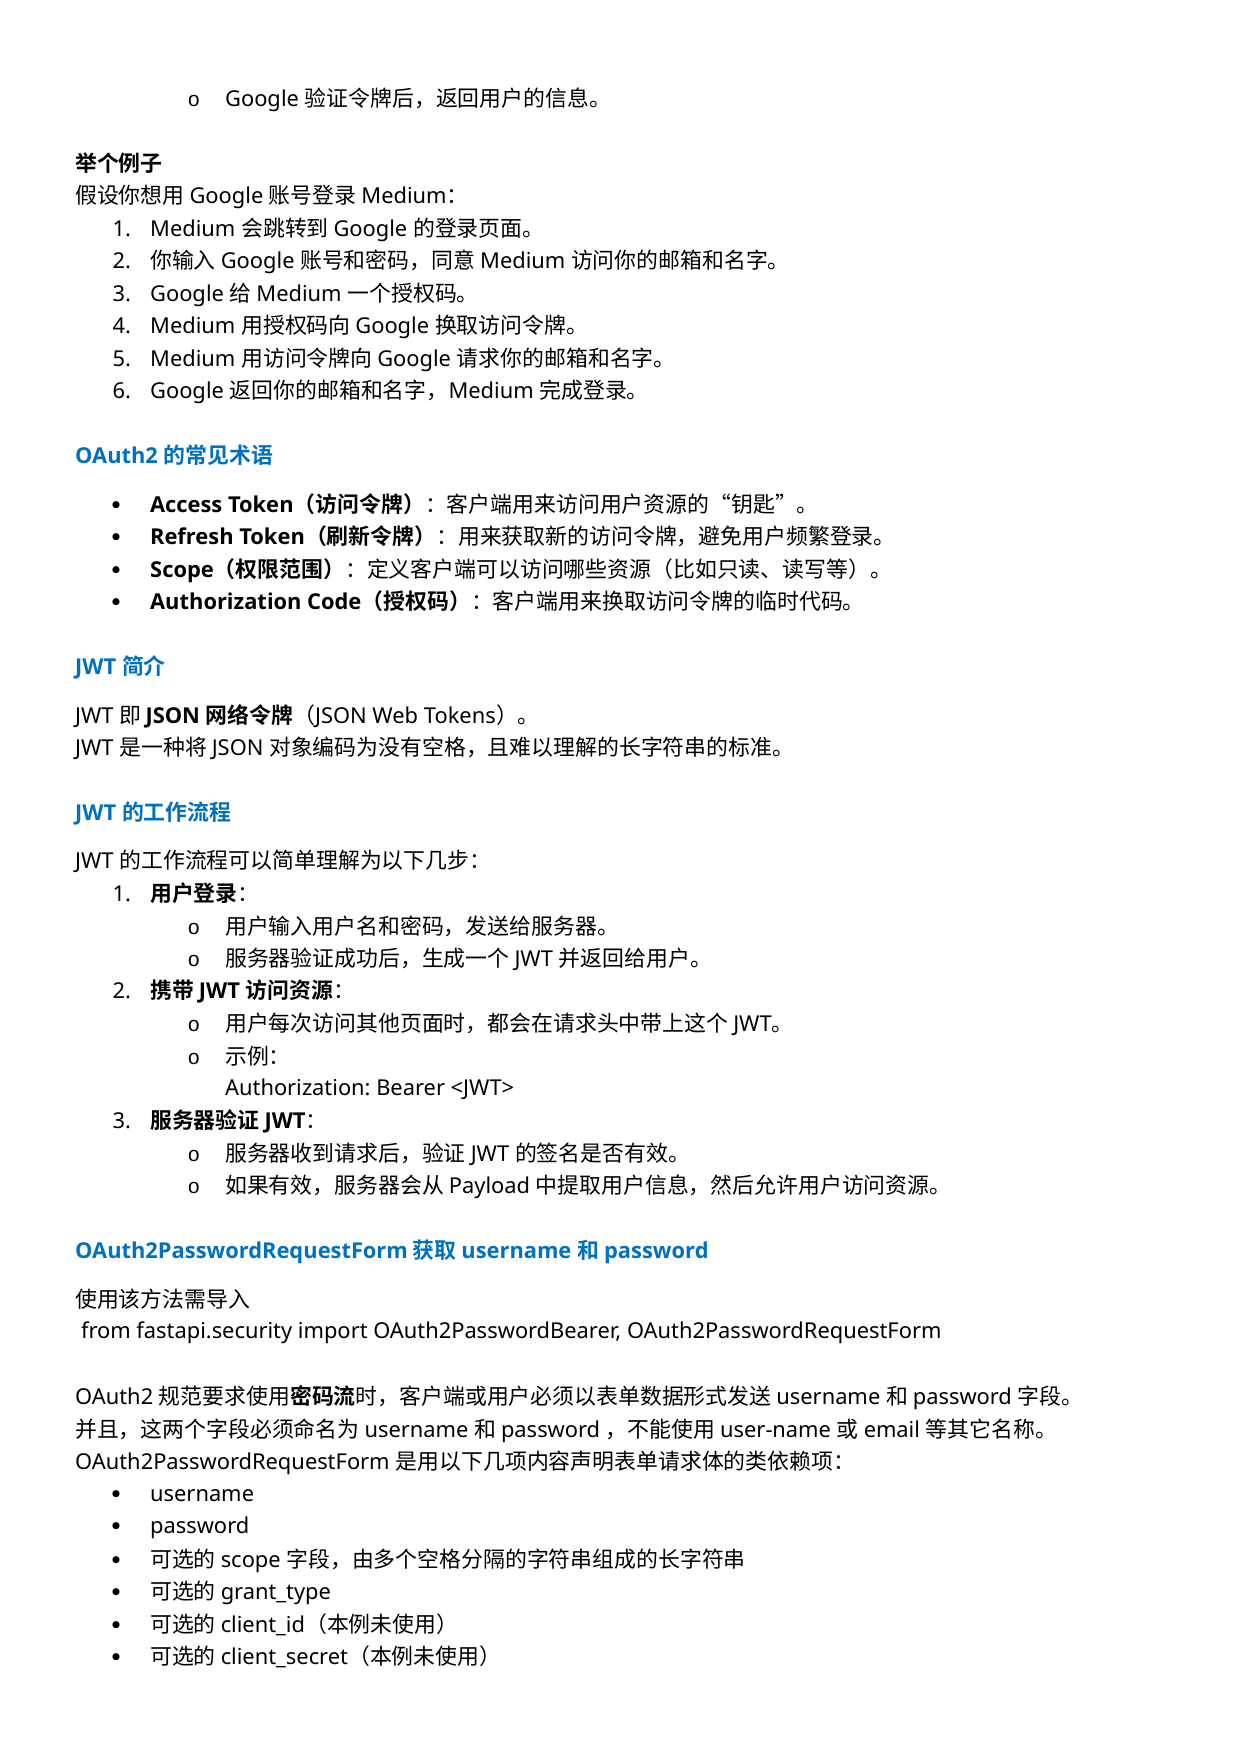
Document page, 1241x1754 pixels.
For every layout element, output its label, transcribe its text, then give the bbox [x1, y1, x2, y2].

text 并且，这两个字段必须命名为 username 和 password ，不能使用 user-name 或 email 等其它名称。 [75, 1412, 1165, 1444]
list Medium 用访问令牌向 Google 请求你的邮箱和名字。 [112, 341, 1165, 373]
list 服务器收到请求后，验证 JWT 的签名是否有效。 [187, 1136, 1165, 1168]
text 使用该方法需导入 [75, 1282, 1165, 1314]
list Google 返回你的邮箱和名字，Medium 完成登录。 [112, 373, 1165, 406]
text 假设你想用 Google 账号登录 Medium： [75, 178, 1165, 211]
text from fastapi.security import OAuth2PasswordBearer, OAuth2PasswordRequestForm [75, 1314, 1165, 1347]
list 可选的 grant_type [112, 1574, 1165, 1607]
list Access Token（访问令牌）：客户端用来访问用户资源的“钥匙”。 [112, 487, 1165, 519]
list Google 验证令牌后，返回用户的信息。 [187, 81, 1165, 113]
list 可选的 client_secret（本例未使用） [112, 1639, 1165, 1672]
list 示例： [187, 1038, 1165, 1071]
text JWT 即JSON 网络令牌（JSON Web Tokens）。 [75, 697, 1165, 730]
text JWT 简介 [75, 649, 1165, 682]
list 用户每次访问其他页面时，都会在请求头中带上这个 JWT。 [187, 1006, 1165, 1038]
list Medium 会跳转到 Google 的登录页面。 [112, 211, 1165, 243]
list 可选的 scope 字段，由多个空格分隔的字符串组成的长字符串 [112, 1542, 1165, 1574]
text 举个例子 [75, 146, 1165, 178]
list Medium 用授权码向 Google 换取访问令牌。 [112, 308, 1165, 341]
list 携带 JWT 访问资源： [112, 973, 1165, 1006]
text JWT 的工作流程 [75, 795, 1165, 827]
list 服务器验证 JWT： [112, 1103, 1165, 1136]
list Refresh Token（刷新令牌）：用来获取新的访问令牌，避免用户频繁登录。 [112, 519, 1165, 552]
text OAuth2PasswordRequestForm获取 username 和 password [75, 1233, 1165, 1266]
text OAuth2 的常见术语 [75, 438, 1165, 471]
list 如果有效，服务器会从 Payload 中提取用户信息，然后允许用户访问资源。 [187, 1168, 1165, 1201]
list username [112, 1477, 1165, 1509]
list 你输入 Google 账号和密码，同意 Medium 访问你的邮箱和名字。 [112, 243, 1165, 276]
text JWT 的工作流程可以简单理解为以下几步： [75, 843, 1165, 876]
text Authorization: Bearer <JWT> [181, 1071, 1165, 1103]
list password [112, 1509, 1165, 1542]
list 用户输入用户名和密码，发送给服务器。 [187, 908, 1165, 941]
text OAuth2PasswordRequestForm 是用以下几项内容声明表单请求体的类依赖项： [75, 1444, 1165, 1477]
list Scope（权限范围）：定义客户端可以访问哪些资源（比如只读、读写等）。 [112, 552, 1165, 584]
list 用户登录： [112, 876, 1165, 908]
text JWT 是一种将 JSON 对象编码为没有空格，且难以理解的长字符串的标准。 [75, 730, 1165, 762]
list Authorization Code（授权码）：客户端用来换取访问令牌的临时代码。 [112, 584, 1165, 617]
list 服务器验证成功后，生成一个 JWT 并返回给用户。 [187, 941, 1165, 973]
text OAuth2 规范要求使用密码流时，客户端或用户必须以表单数据形式发送 username 和 password 字段。 [75, 1379, 1165, 1412]
list 可选的 client_id（本例未使用） [112, 1607, 1165, 1639]
list Google 给 Medium 一个授权码。 [112, 276, 1165, 308]
